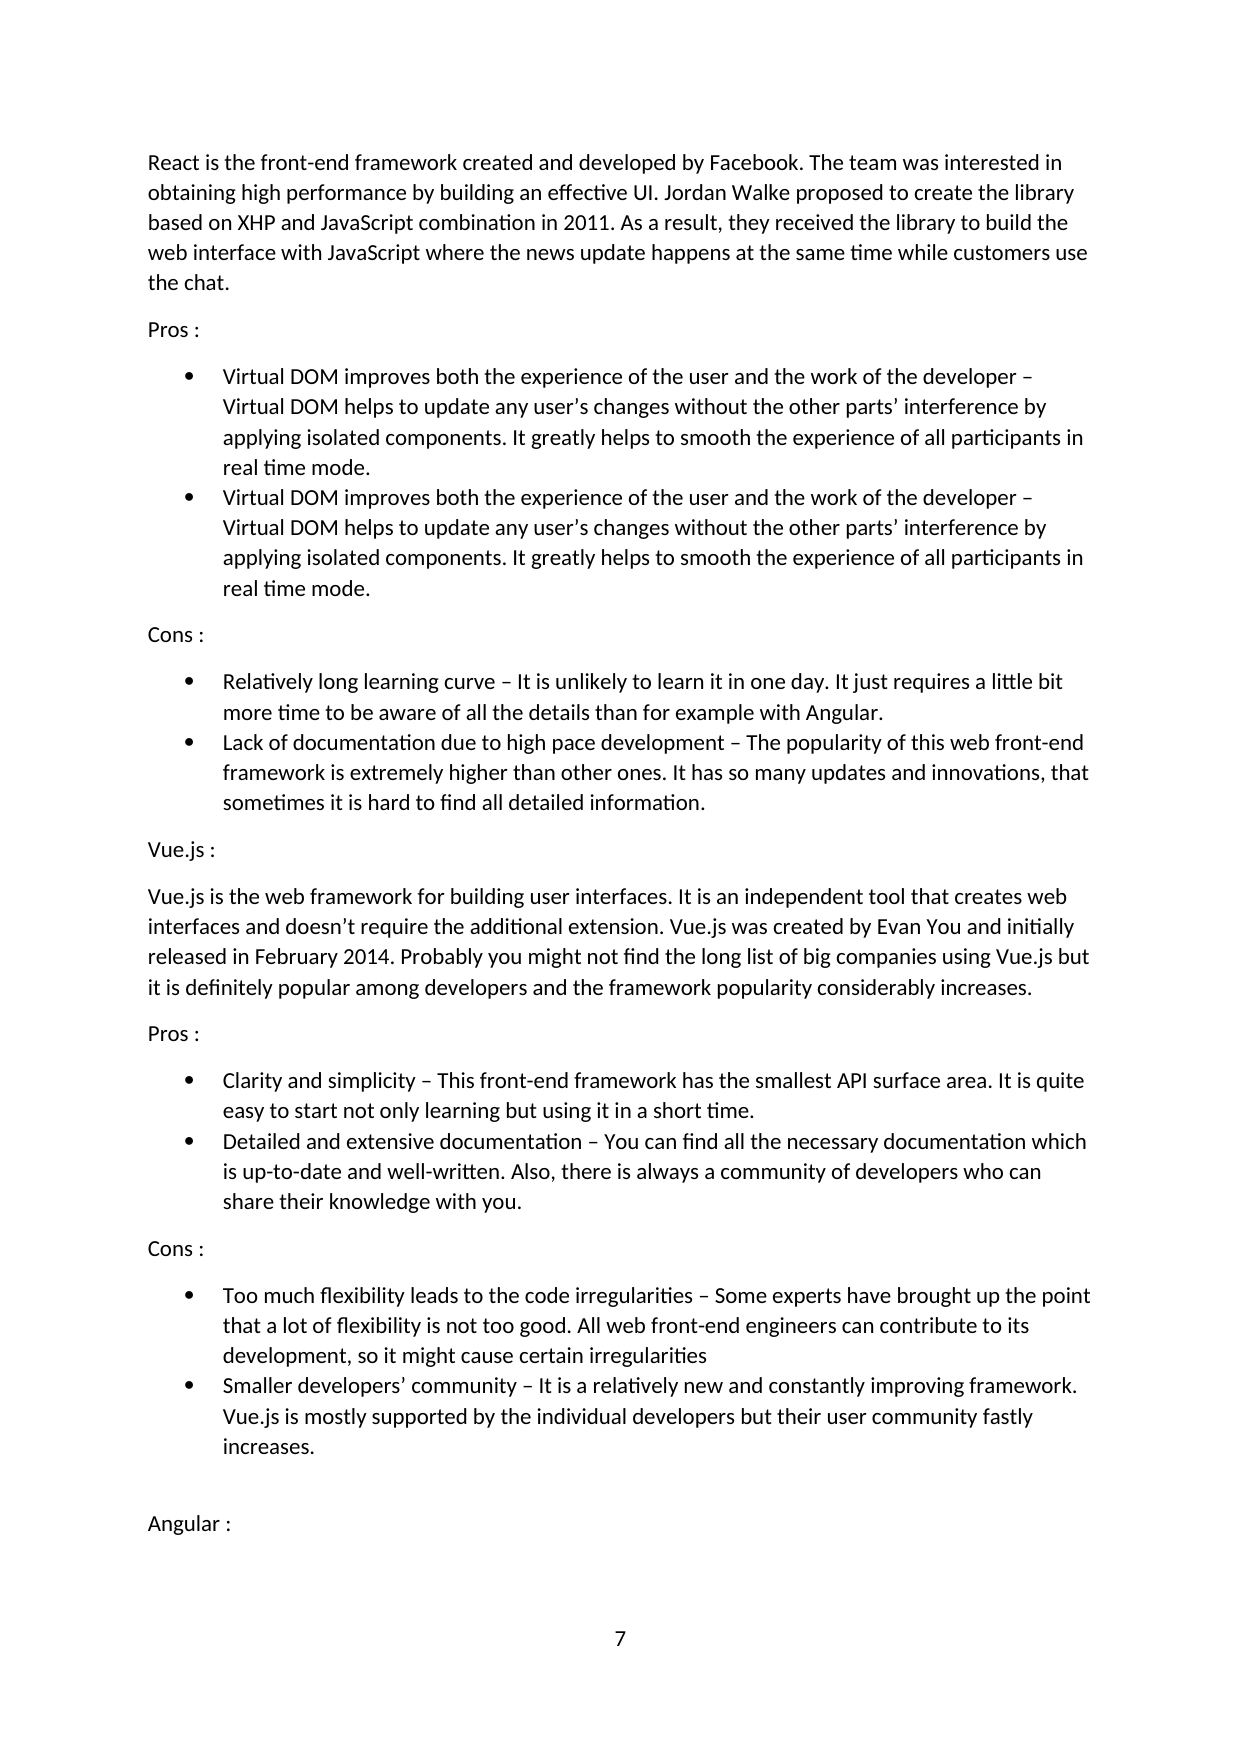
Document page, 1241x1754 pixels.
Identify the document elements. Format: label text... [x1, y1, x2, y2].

text Vue.js : [148, 835, 1093, 863]
text Angular : [148, 1509, 1093, 1537]
list Clarity and simplicity – This front-end framework has the smallest API surface area. It is quite easy to start not only learning but using it in a short time. [185, 1066, 1093, 1124]
list Virtual DOM improves both the experience of the user and the work of the developer – Virtual DOM helps to update any user’s changes without the other parts’ interference by applying isolated components. It greatly helps to smooth the experience of all participants in real time mode. [185, 483, 1093, 602]
text Cons : [148, 621, 1093, 648]
text Pros : [148, 1019, 1093, 1047]
list Detailed and extensive documentation – You can find all the necessary documentation which is up-to-date and well-written. Also, there is always a community of developers who can share their knowledge with you. [185, 1127, 1093, 1215]
list Too much flexibility leads to the code irregularities – Some experts have brought up the point that a lot of flexibility is not too good. All web front-end engineers can contribute to its development, so it might cause certain irregularities [185, 1281, 1093, 1369]
list Relatively long learning curve – It is unlikely to learn it in one day. It just requires a little bit more time to be aware of all the details than for example with Angular. [185, 667, 1093, 726]
text Cons : [148, 1234, 1093, 1262]
list Lack of documentation due to high pace development – The popularity of this web front-end framework is extremely higher than other ones. It has so many updates and innovations, that sometimes it is hard to find all detailed information. [185, 728, 1093, 816]
list Smaller developers’ community – It is a relatively new and constantly improving framework. Vue.js is mostly supported by the individual developers but their user community fastly increases. [185, 1372, 1093, 1460]
text Pros : [148, 315, 1093, 343]
list Virtual DOM improves both the experience of the user and the work of the developer – Virtual DOM helps to update any user’s changes without the other parts’ interference by applying isolated components. It greatly helps to smooth the experience of all participants in real time mode. [185, 362, 1093, 481]
text Vue.js is the web framework for building user interfaces. It is an independent tool that creates web interfaces and doesn’t require the additional extension. Vue.js was created by Evan You and initially released in February 2014. Probably you might not find the long list of big companies using Vue.js but it is definitely popular among developers and the framework popularity considerably increases. [148, 882, 1093, 1001]
text React is the front-end framework created and developed by Facebook. The team was interested in obtaining high performance by building an effective UI. Jordan Walke proposed to create the library based on XHP and JavaScript combination in 2011. As a result, they received the library to build the web interface with JavaScript where the news update happens at the same time while customers use the chat. [148, 148, 1093, 296]
